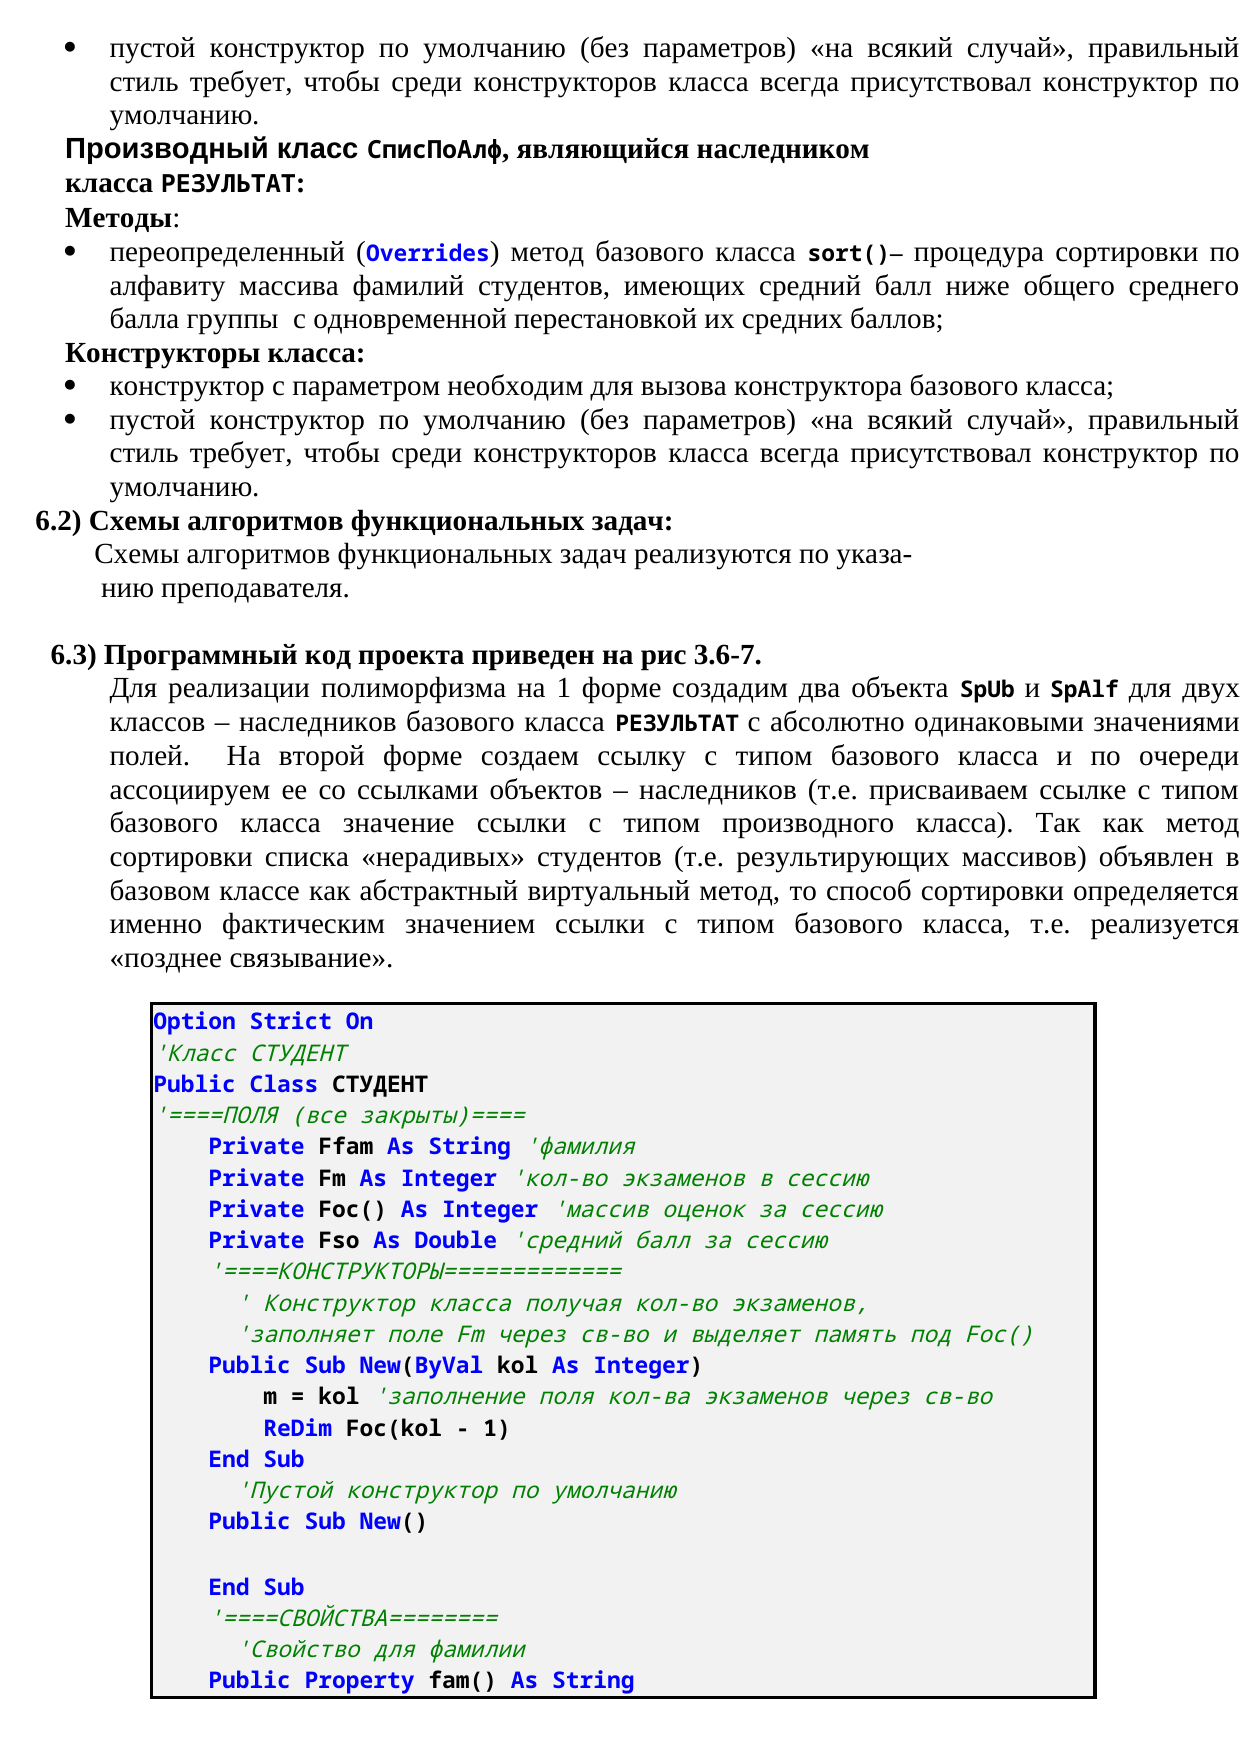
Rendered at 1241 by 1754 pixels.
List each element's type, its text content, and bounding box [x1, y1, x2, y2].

text Производный класс СписПоАлф, являющийся наследником [56, 131, 1240, 166]
text класса РЕЗУЛЬТАТ: [56, 166, 1240, 200]
text 6.2) Схемы алгоритмов функциональных задач: [6, 503, 1240, 536]
text Конструкторы класса: [65, 335, 1240, 368]
text Методы: [65, 200, 1240, 234]
list конструктор с параметром необходим для вызова конструктора базового класса; [65, 368, 1240, 402]
text 6.3) Программный код проекта приведен на рис 3.6-7. [50, 637, 1240, 670]
text Для реализации полиморфизма на 1 форме создадим два объекта SpUb и SpAlf для двух классов – наследников базового класса РЕЗУЛЬТАТ с абсолютно одинаковыми значениями полей. На второй форме создаем ссылку с типом базового класса и по очереди ассоциируем ее со ссылками объектов – наследников (т.е. присваиваем ссылке с типом базового класса значение ссылки с типом производного класса). Так как метод сортировки списка «нерадивых» студентов (т.е. результирующих массивов) объявлен в базовом классе как абстрактный виртуальный метод, то способ сортировки определяется именно фактическим значением ссылки с типом базового класса, т.е. реализуется «позднее связывание». [109, 670, 1240, 973]
text нию преподавателя. [6, 570, 1240, 603]
list переопределенный (Overrides) метод базового класса sort()– процедура сортировки по алфавиту массива фамилий студентов, имеющих средний балл ниже общего среднего балла группы с одновременной перестановкой их средних баллов; [65, 234, 1240, 335]
text Схемы алгоритмов функциональных задач реализуются по указа- [65, 536, 1240, 570]
